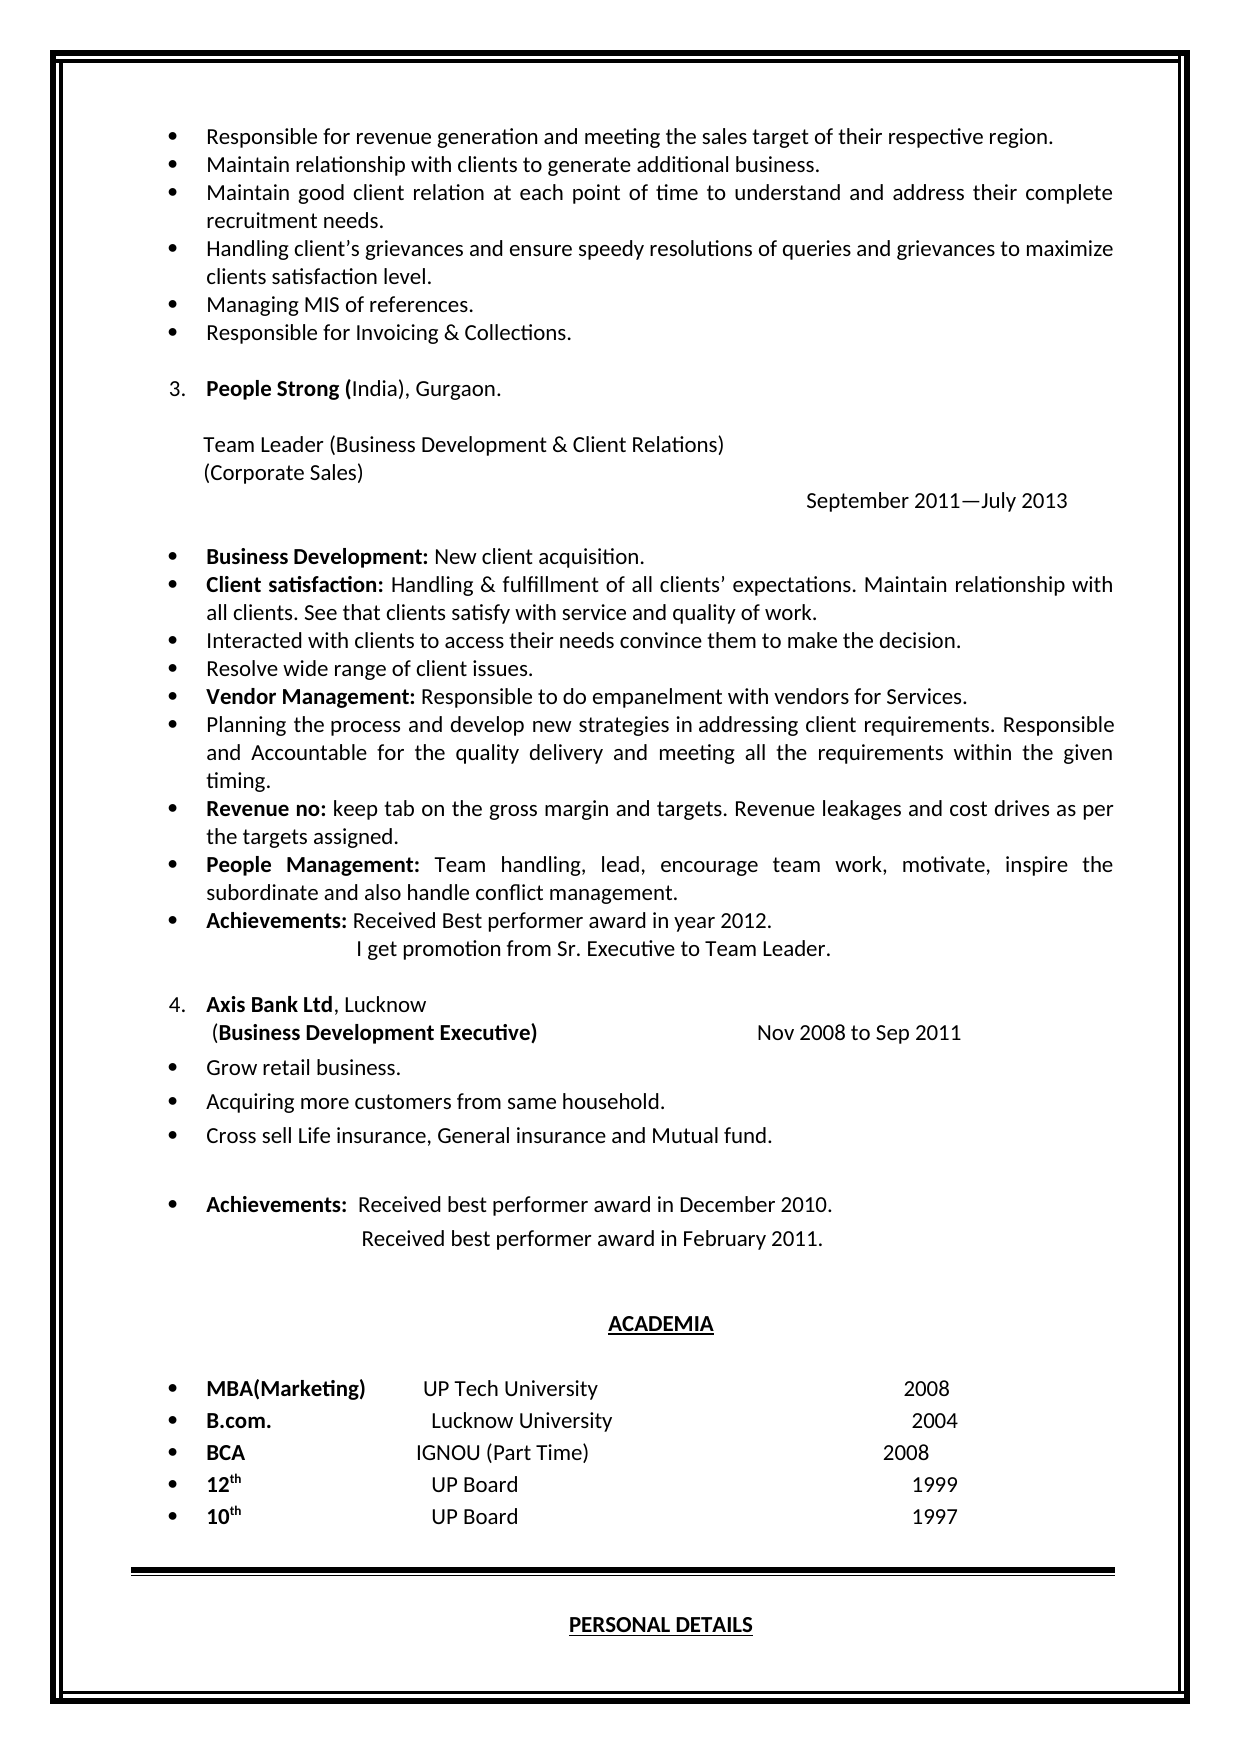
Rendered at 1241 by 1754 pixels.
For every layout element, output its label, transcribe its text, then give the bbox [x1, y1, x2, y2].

list MBA(Marketing) UP Tech University 2008 [169, 1374, 1115, 1402]
list People Strong (India), Gurgaon. [169, 374, 1115, 402]
list Handling client’s grievances and ensure speedy resolutions of queries and grievances to maximize clients satisfaction level. [169, 234, 1115, 290]
list Interacted with clients to access their needs convince them to make the decision. [169, 626, 1115, 654]
list Achievements: Received best performer award in December 2010. [169, 1190, 1115, 1218]
list Maintain good client relation at each point of time to understand and address their complete recruitment needs. [169, 178, 1115, 234]
list Resolve wide range of client issues. [169, 654, 1115, 682]
list Achievements: Received Best performer award in year 2012. [169, 906, 1115, 934]
list Vendor Management: Responsible to do empanelment with vendors for Services. [169, 682, 1115, 710]
text Team Leader (Business Development & Client Relations) [131, 430, 1115, 458]
list (Business Development Executive) Nov 2008 to Sep 2011 [206, 1018, 1115, 1047]
list ACADEMIA [206, 1309, 1115, 1369]
text Received best performer award in February 2011. [131, 1224, 1115, 1252]
list BCA IGNOU (Part Time) 2008 [169, 1438, 1115, 1466]
list Responsible for Invoicing & Collections. [169, 318, 1115, 346]
list Grow retail business. [169, 1053, 1115, 1081]
list Cross sell Life insurance, General insurance and Mutual fund. [169, 1121, 1115, 1149]
text I get promotion from Sr. Executive to Team Leader. [356, 934, 1115, 962]
list Revenue no: keep tab on the gross margin and targets. Revenue leakages and cost drives as per the targets assigned. [169, 794, 1115, 850]
list Responsible for revenue generation and meeting the sales target of their respective region. [169, 122, 1115, 150]
list Axis Bank Ltd, Lucknow [169, 991, 1115, 1018]
list People Management: Team handling, lead, encourage team work, motivate, inspire the subordinate and also handle conflict management. [169, 850, 1115, 906]
list Planning the process and develop new strategies in addressing client requirements. Responsible and Accountable for the quality delivery and meeting all the requirements within the given timing. [169, 710, 1115, 794]
list B.com. Lucknow University 2004 [169, 1406, 1115, 1434]
list Managing MIS of references. [169, 290, 1115, 318]
list Acquiring more customers from same household. [169, 1087, 1115, 1115]
list Business Development: New client acquisition. [169, 542, 1115, 570]
list 10th UP Board 1997 [169, 1502, 1115, 1531]
list Maintain relationship with clients to generate additional business. [169, 150, 1115, 178]
text (Corporate Sales) [131, 458, 1115, 486]
list PERSONAL DETAILS [206, 1611, 1115, 1638]
text September 2011—July 2013 [131, 486, 1115, 514]
list Client satisfaction: Handling & fulfillment of all clients’ expectations. Maintain relationship with all clients. See that clients satisfy with service and quality of work. [169, 570, 1115, 626]
list 12th UP Board 1999 [169, 1470, 1115, 1498]
